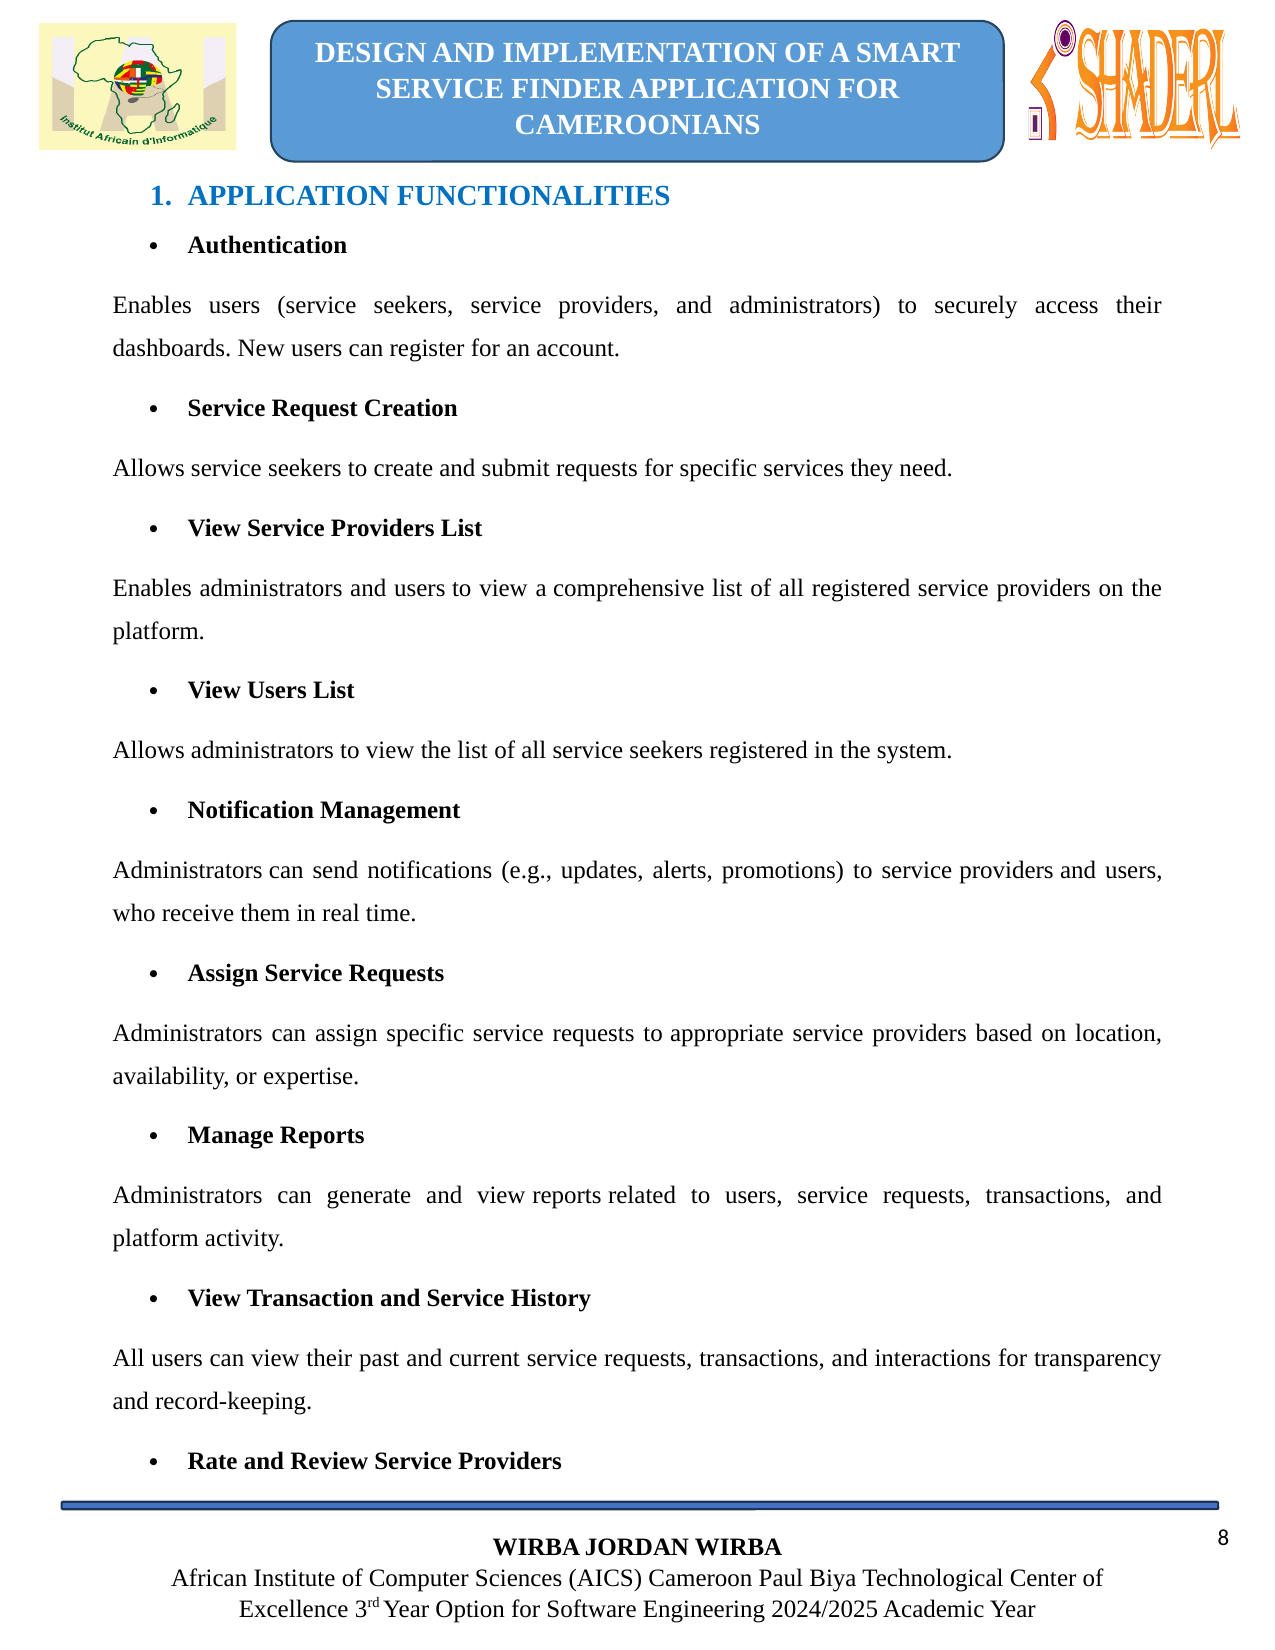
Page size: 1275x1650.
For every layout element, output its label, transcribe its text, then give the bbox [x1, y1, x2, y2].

list View Users List [150, 676, 1162, 704]
list Rate and Review Service Providers [150, 1446, 1162, 1475]
list Service Request Creation [150, 393, 1162, 422]
text All users can view their past and current service requests, transactions, and interactions for transparency and record-keeping. [112, 1343, 1162, 1415]
list Manage Reports [150, 1121, 1162, 1149]
text Enables users (service seekers, service providers, and administrators) to securely access their dashboards. New users can register for an account. [112, 290, 1162, 362]
text Administrators can assign specific service requests to appropriate service providers based on location, availability, or expertise. [112, 1018, 1162, 1089]
list View Transaction and Service History [150, 1283, 1162, 1312]
list Authentication [150, 231, 1162, 259]
text Enables administrators and users to view a comprehensive list of all registered service providers on the platform. [112, 573, 1162, 644]
list Assign Service Requests [150, 958, 1162, 987]
list View Service Providers List [150, 513, 1162, 542]
text Allows service seekers to create and submit requests for specific services they need. [112, 453, 1162, 482]
text Administrators can send notifications (e.g., updates, alerts, promotions) to service providers and users, who receive them in real time. [112, 855, 1162, 927]
text Administrators can generate and view reports related to users, service requests, transactions, and platform activity. [112, 1180, 1162, 1252]
picture [38, 23, 237, 150]
list APPLICATION FUNCTIONALITIES [150, 178, 1162, 211]
picture [1028, 20, 1241, 150]
text Allows administrators to view the list of all service seekers registered in the system. [112, 735, 1162, 764]
list Notification Management [150, 795, 1162, 824]
